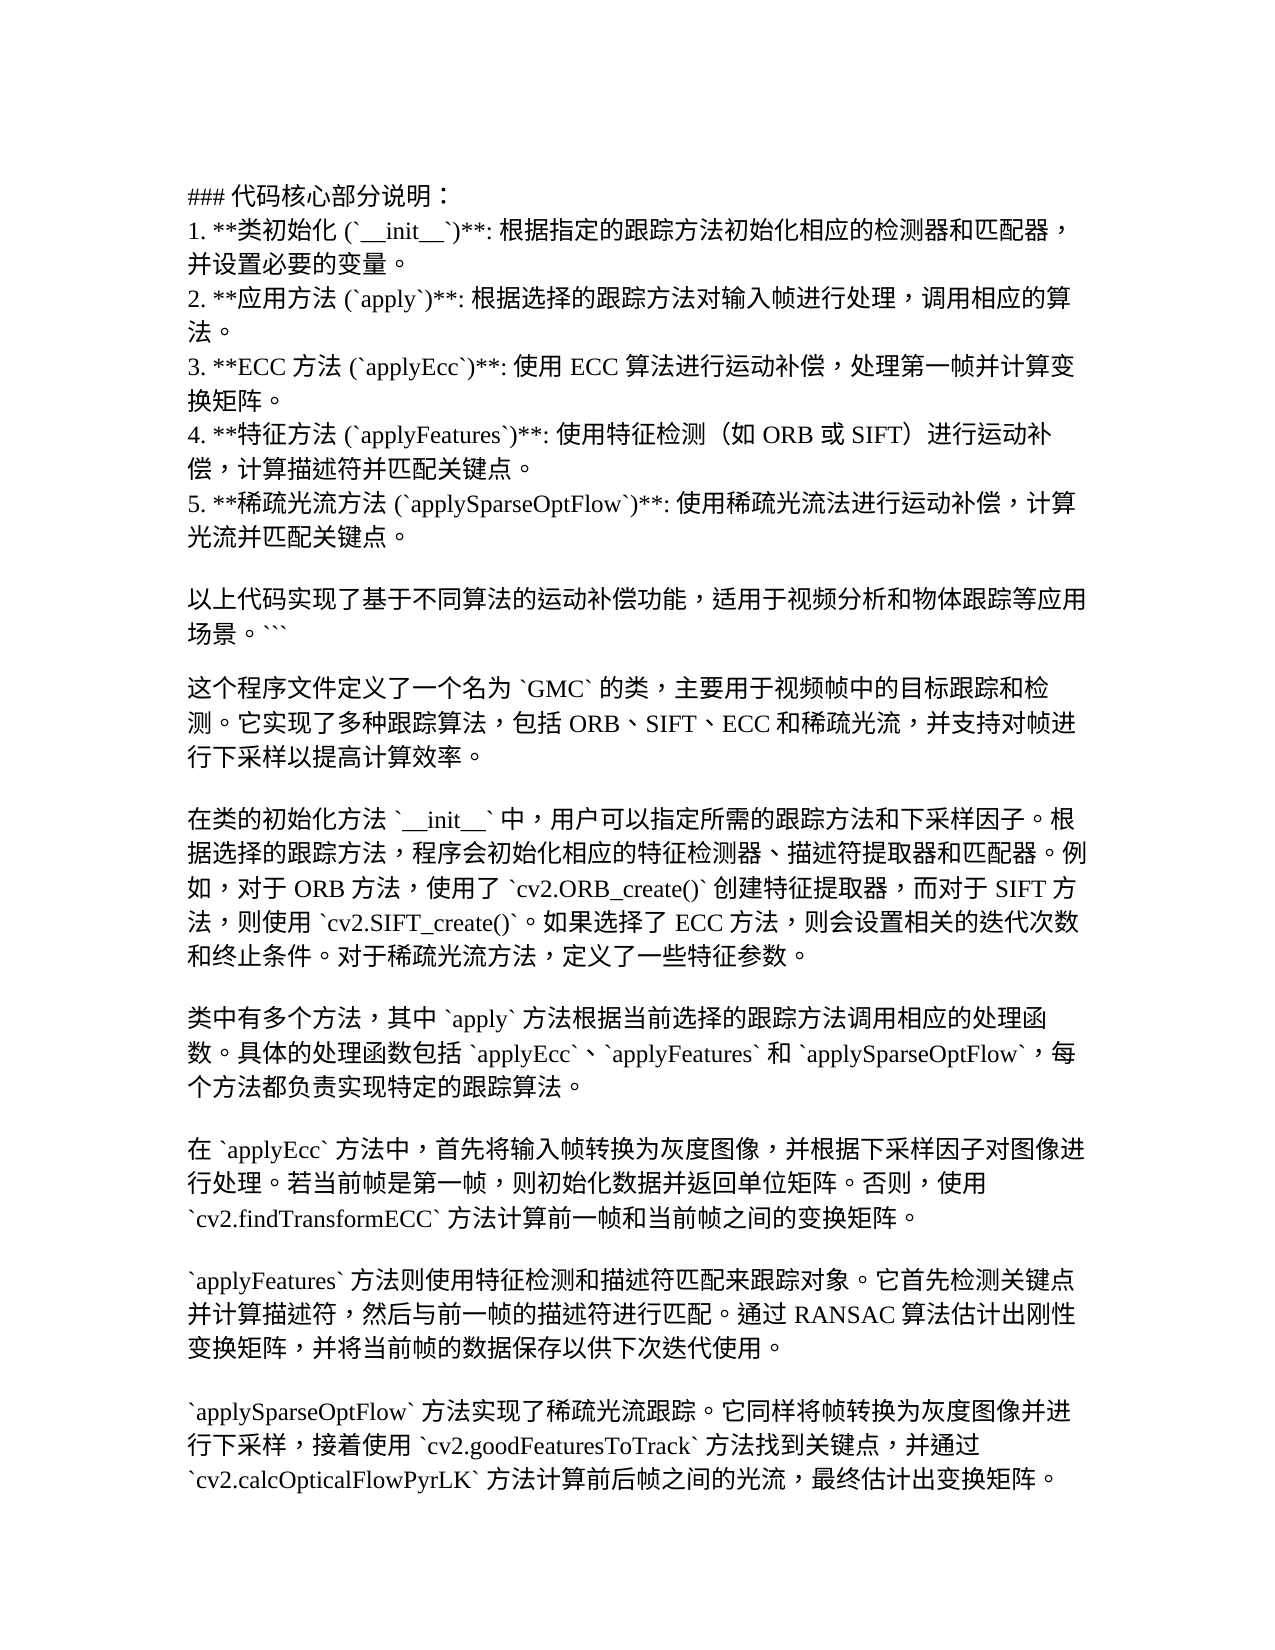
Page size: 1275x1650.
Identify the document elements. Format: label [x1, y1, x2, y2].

text [187, 150, 1087, 650]
text [187, 671, 1087, 1496]
